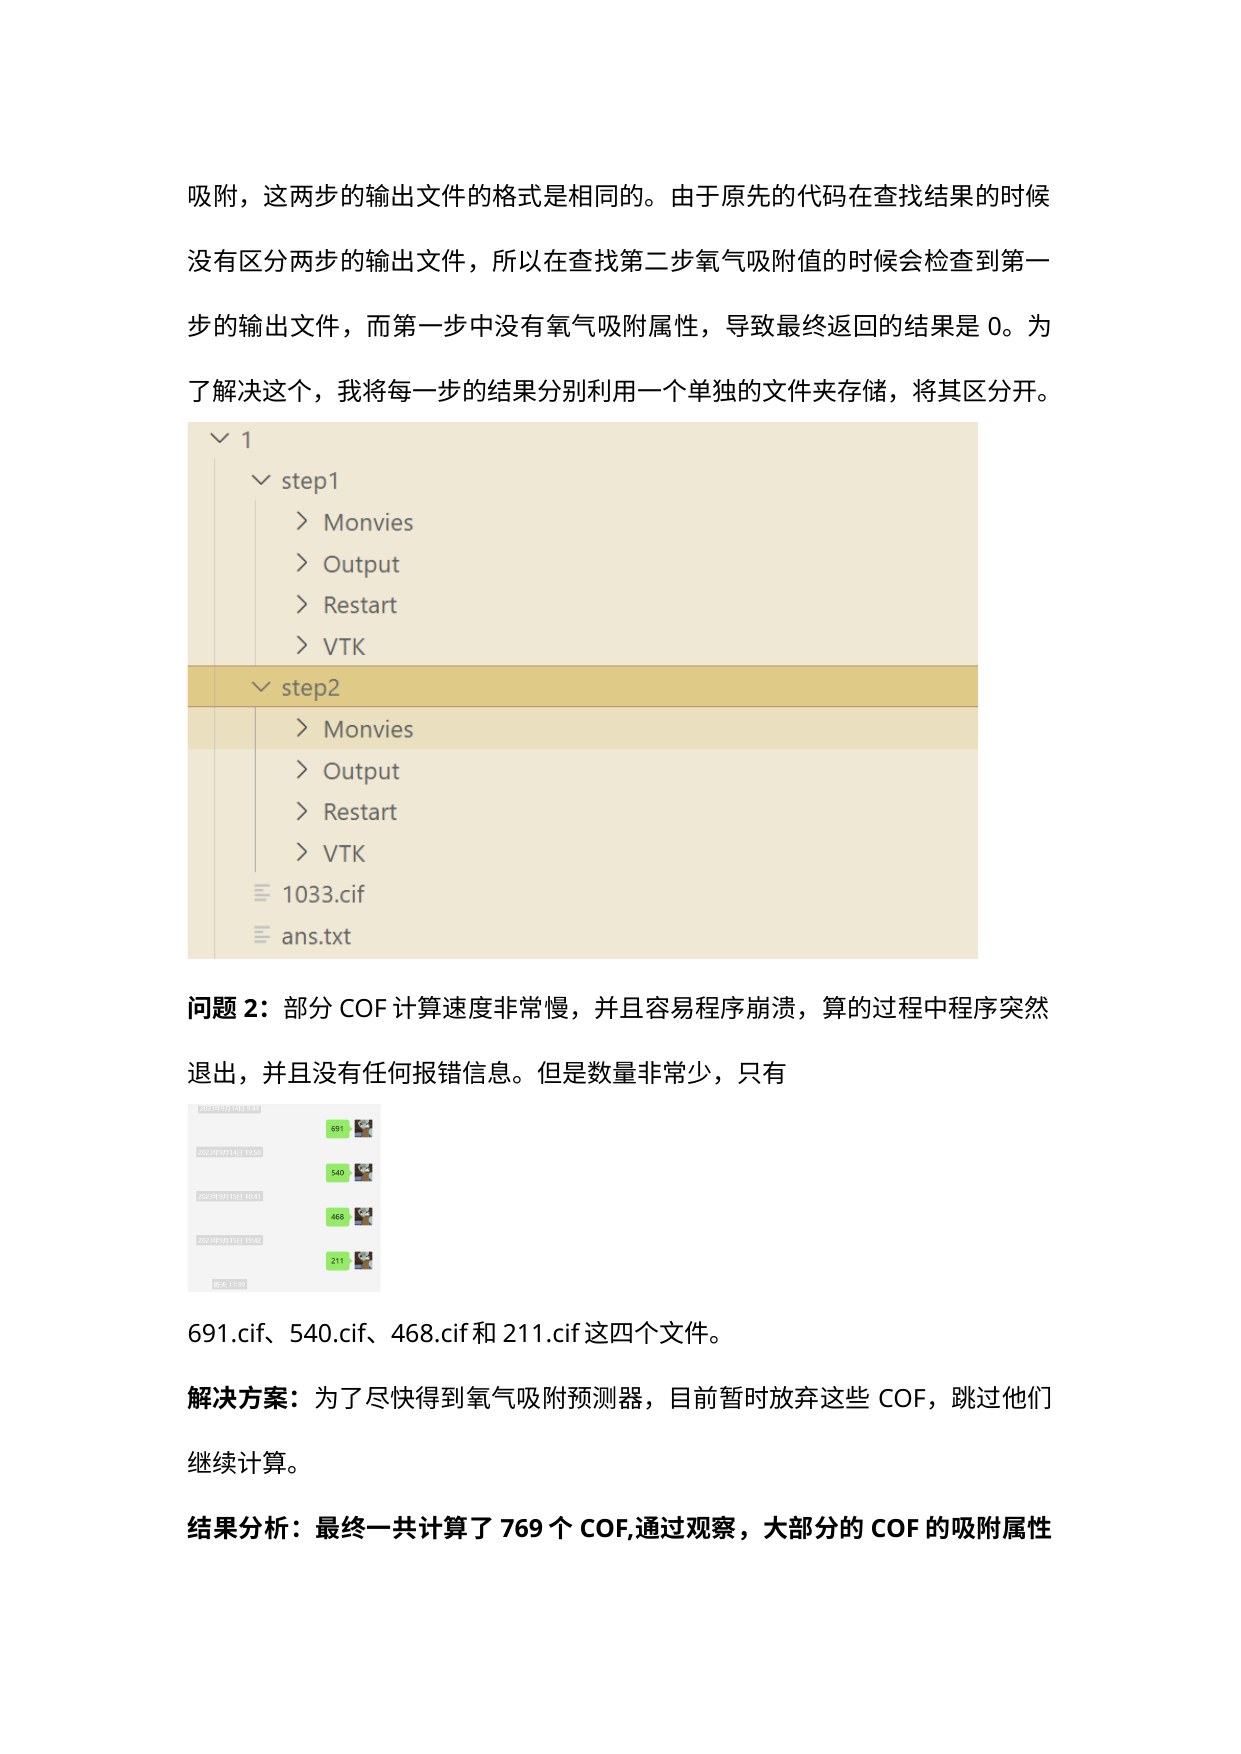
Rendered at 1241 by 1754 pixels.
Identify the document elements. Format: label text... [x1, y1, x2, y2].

text 解决方案：为了尽快得到氧气吸附预测器，目前暂时放弃这些COF，跳过他们继续计算。 [187, 1364, 1053, 1494]
picture [187, 422, 979, 959]
text 691.cif、540.cif、468.cif和211.cif这四个文件。 [187, 1299, 1053, 1364]
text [187, 162, 1053, 422]
picture [187, 1104, 381, 1292]
text 问题2：部分COF计算速度非常慢，并且容易程序崩溃，算的过程中程序突然退出，并且没有任何报错信息。但是数量非常少，只有 [187, 974, 1053, 1104]
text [187, 1494, 1053, 1559]
